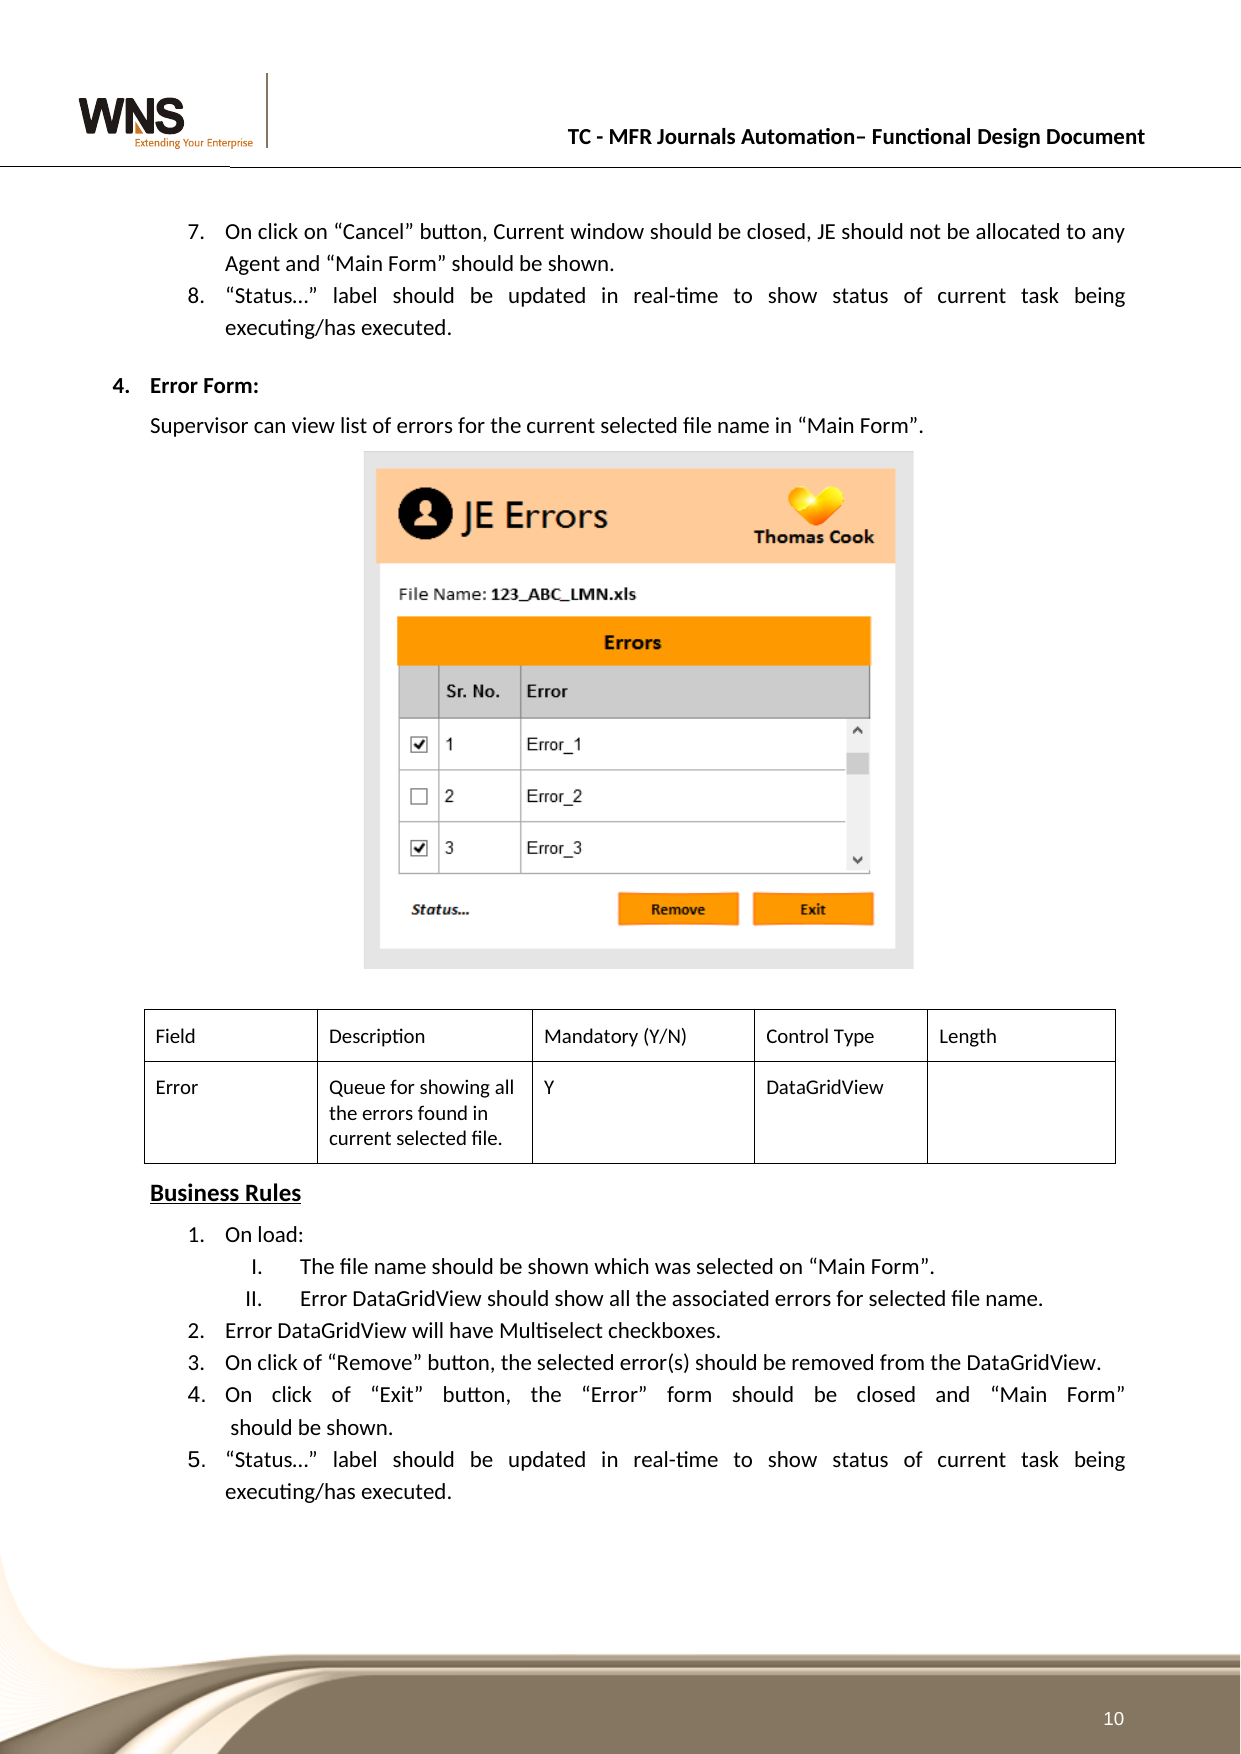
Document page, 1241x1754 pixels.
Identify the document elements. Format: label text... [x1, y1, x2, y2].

list Error DataGridView will have Multiselect checkboxes. [187, 1316, 1128, 1344]
list Error DataGridView should show all the associated errors for selected file name. [262, 1284, 1128, 1312]
text Business Rules [112, 1177, 1128, 1207]
list On load: [187, 1220, 1128, 1248]
list The file name should be shown which was selected on “Main Form”. [262, 1252, 1128, 1280]
table_header Mandatory (Y/N) [533, 1010, 754, 1061]
table_cell DataGridView [755, 1062, 927, 1163]
table_cell Error [145, 1062, 317, 1163]
subtitle Error Form: [112, 371, 1128, 399]
table_header Control Type [755, 1010, 927, 1061]
table_cell [928, 1062, 1115, 1163]
picture [363, 451, 914, 969]
text Supervisor can view list of errors for the current selected file name in “Main Form”. [150, 411, 1128, 439]
list On click on “Cancel” button, Current window should be closed, JE should not be allocated to any Agent and “Main Form” should be shown. [187, 217, 1128, 277]
list “Status…” label should be updated in real-time to show status of current task being executing/has executed. [187, 1445, 1128, 1505]
table_cell Queue for showing all the errors found in current selected file. [318, 1062, 532, 1163]
table_header Length [928, 1010, 1115, 1061]
table_header Description [318, 1010, 532, 1061]
table_header Field [145, 1010, 317, 1061]
list “Status…” label should be updated in real-time to show status of current task being executing/has executed. [187, 281, 1128, 342]
list On click of “Exit” button, the “Error” form should be closed and “Main Form” should be shown. [187, 1381, 1128, 1441]
list On click of “Remove” button, the selected error(s) should be removed from the DataGridView. [187, 1348, 1128, 1376]
picture [0, 1480, 1241, 1754]
table_cell Y [533, 1062, 754, 1163]
